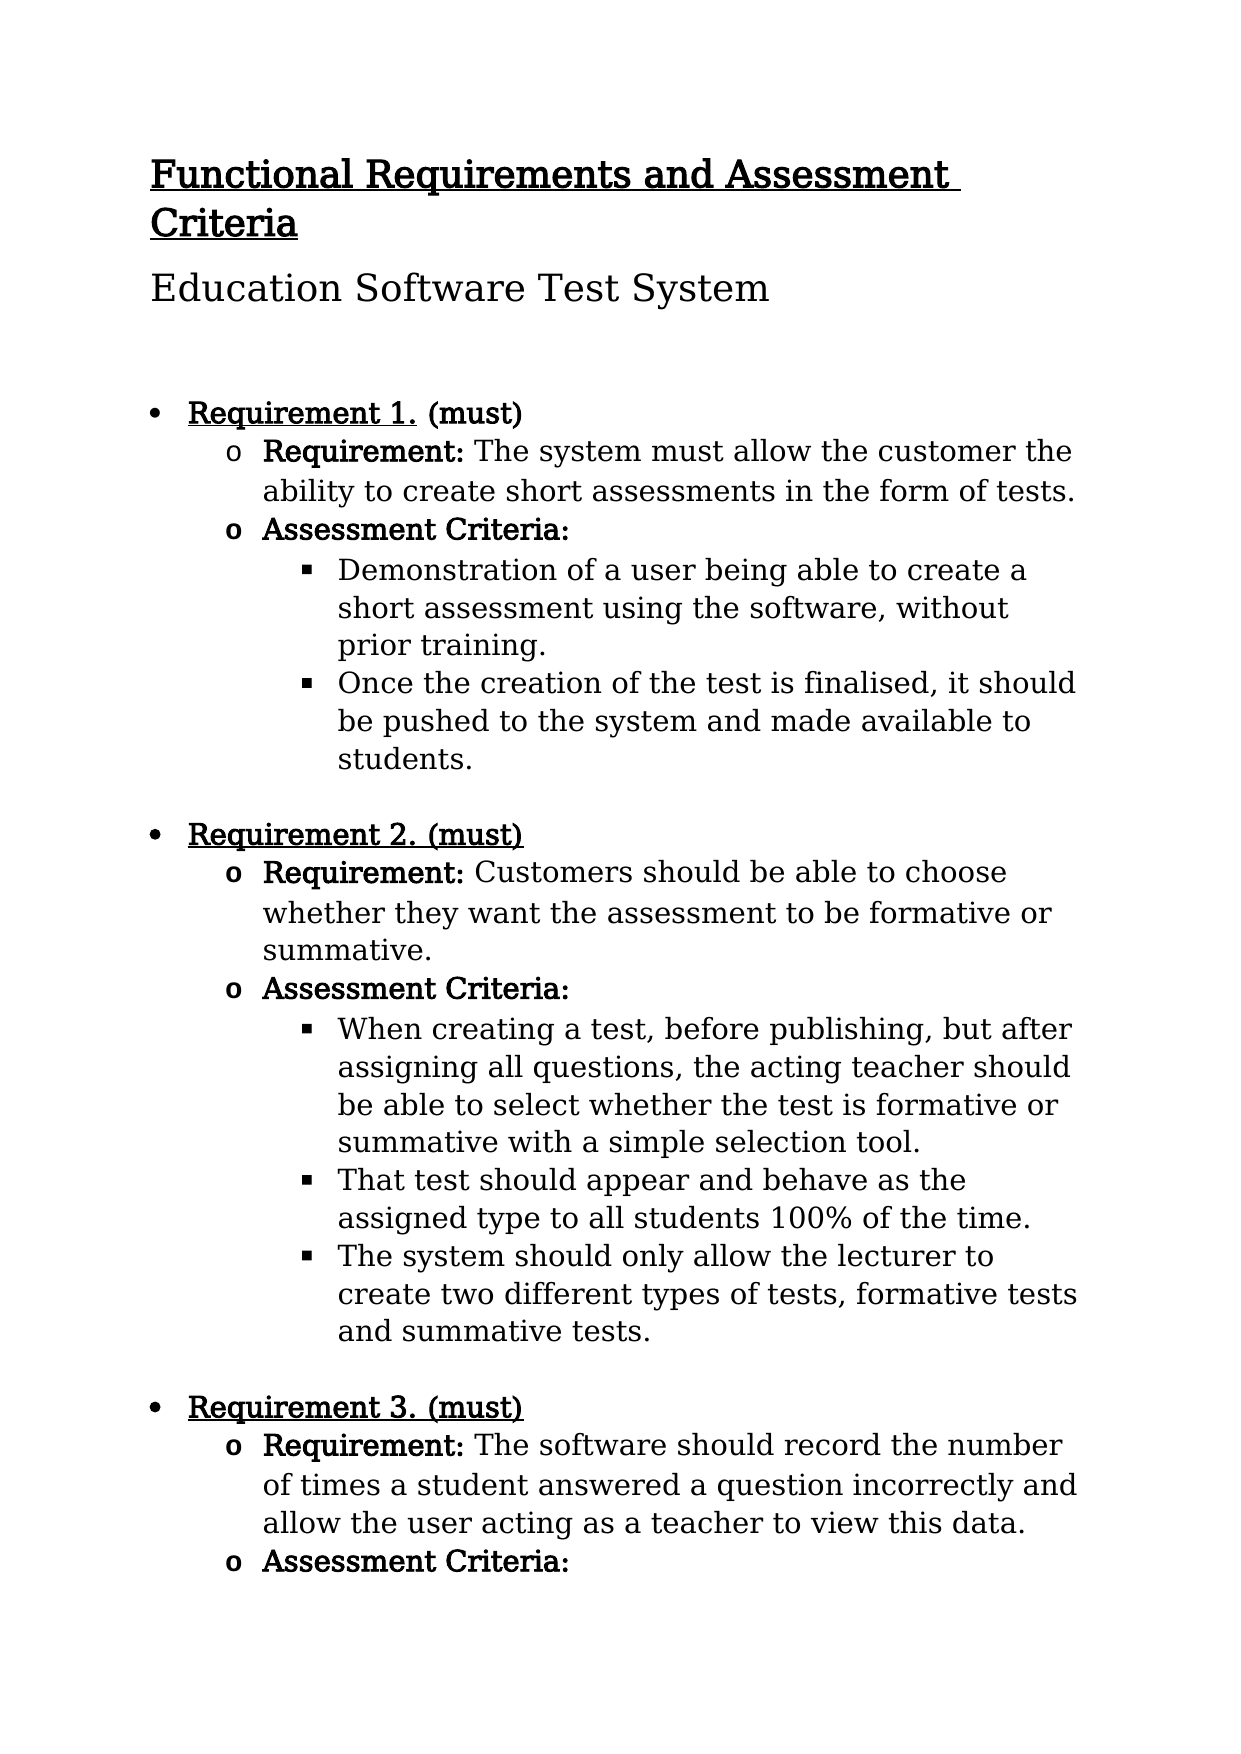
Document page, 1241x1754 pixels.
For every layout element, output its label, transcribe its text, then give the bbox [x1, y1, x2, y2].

list Requirement: Customers should be able to choose whether they want the assessment to be formative or summative. [225, 854, 1090, 967]
list Requirement 1. (must) [150, 394, 1090, 429]
list Demonstration of a user being able to create a short assessment using the software, without prior training. [300, 551, 1090, 662]
text Functional Requirements and Assessment Criteria [150, 150, 1090, 243]
list Assessment Criteria: [225, 1542, 1090, 1580]
list Assessment Criteria: [225, 510, 1090, 548]
list Requirement: The system must allow the customer the ability to create short assessments in the form of tests. [225, 432, 1090, 508]
text Education Software Test System [150, 264, 1090, 309]
list Assessment Criteria: [225, 969, 1090, 1007]
list Requirement 2. (must) [150, 816, 1090, 851]
list The system should only allow the lecturer to create two different types of tests, formative tests and summative tests. [300, 1237, 1090, 1348]
list Once the creation of the test is finalised, it should be pushed to the system and made available to students. [300, 664, 1090, 775]
list When creating a test, before publishing, but after assigning all questions, the acting teacher should be able to select whether the test is formative or summative with a simple selection tool. [300, 1010, 1090, 1159]
list Requirement: The software should record the number of times a student answered a question incorrectly and allow the user acting as a teacher to view this data. [225, 1426, 1090, 1539]
list That test should appear and behave as the assigned type to all students 100% of the time. [300, 1161, 1090, 1234]
list Requirement 3. (must) [150, 1388, 1090, 1423]
